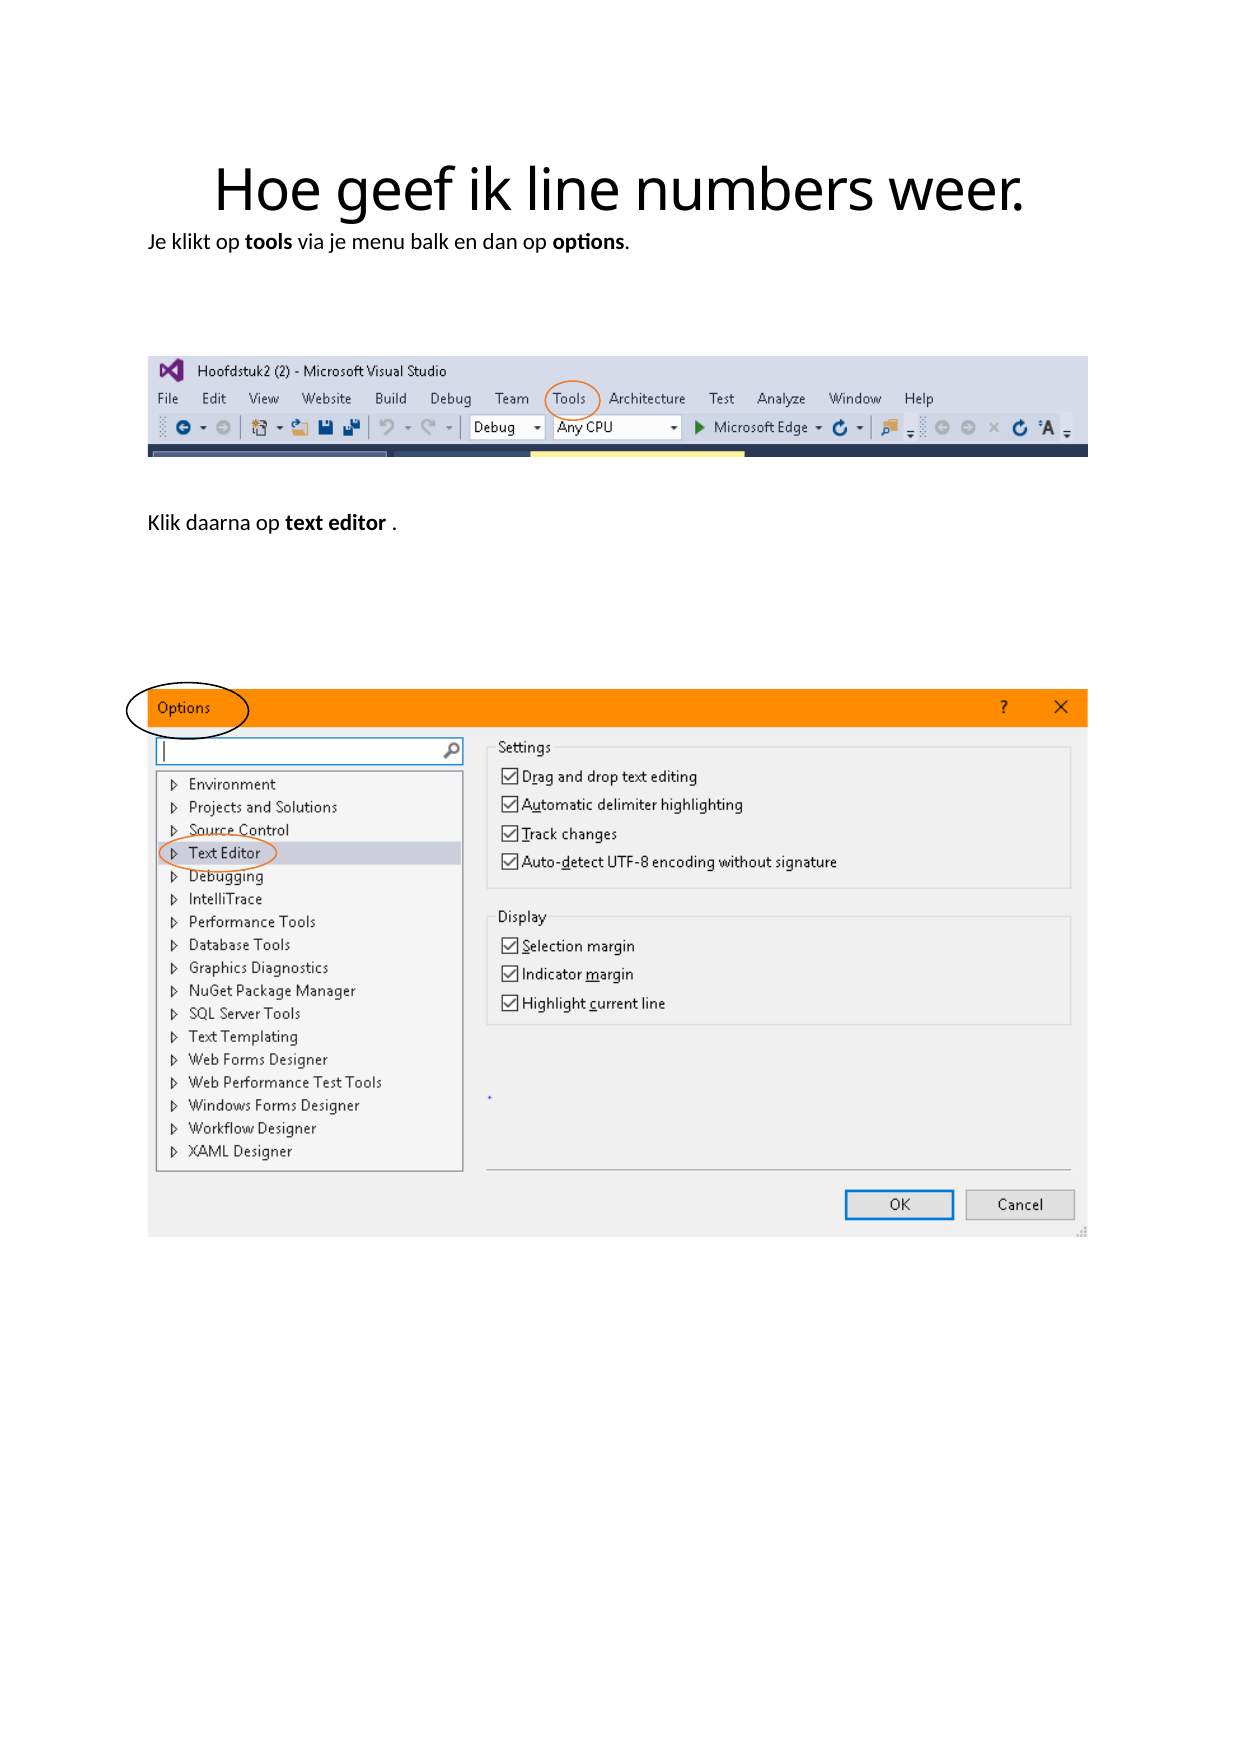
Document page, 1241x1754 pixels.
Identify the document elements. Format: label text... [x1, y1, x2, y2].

text Klik daarna op text editor .Je ziet nu meer balkjes onder text editor verschijnen. [148, 508, 1093, 536]
picture [147, 689, 247, 738]
picture [147, 689, 1088, 1237]
picture [147, 356, 1088, 457]
text Je klikt op tools via je menu balk en dan op options. [148, 227, 1093, 255]
title Hoe geef ik line numbers weer. [148, 148, 1093, 227]
